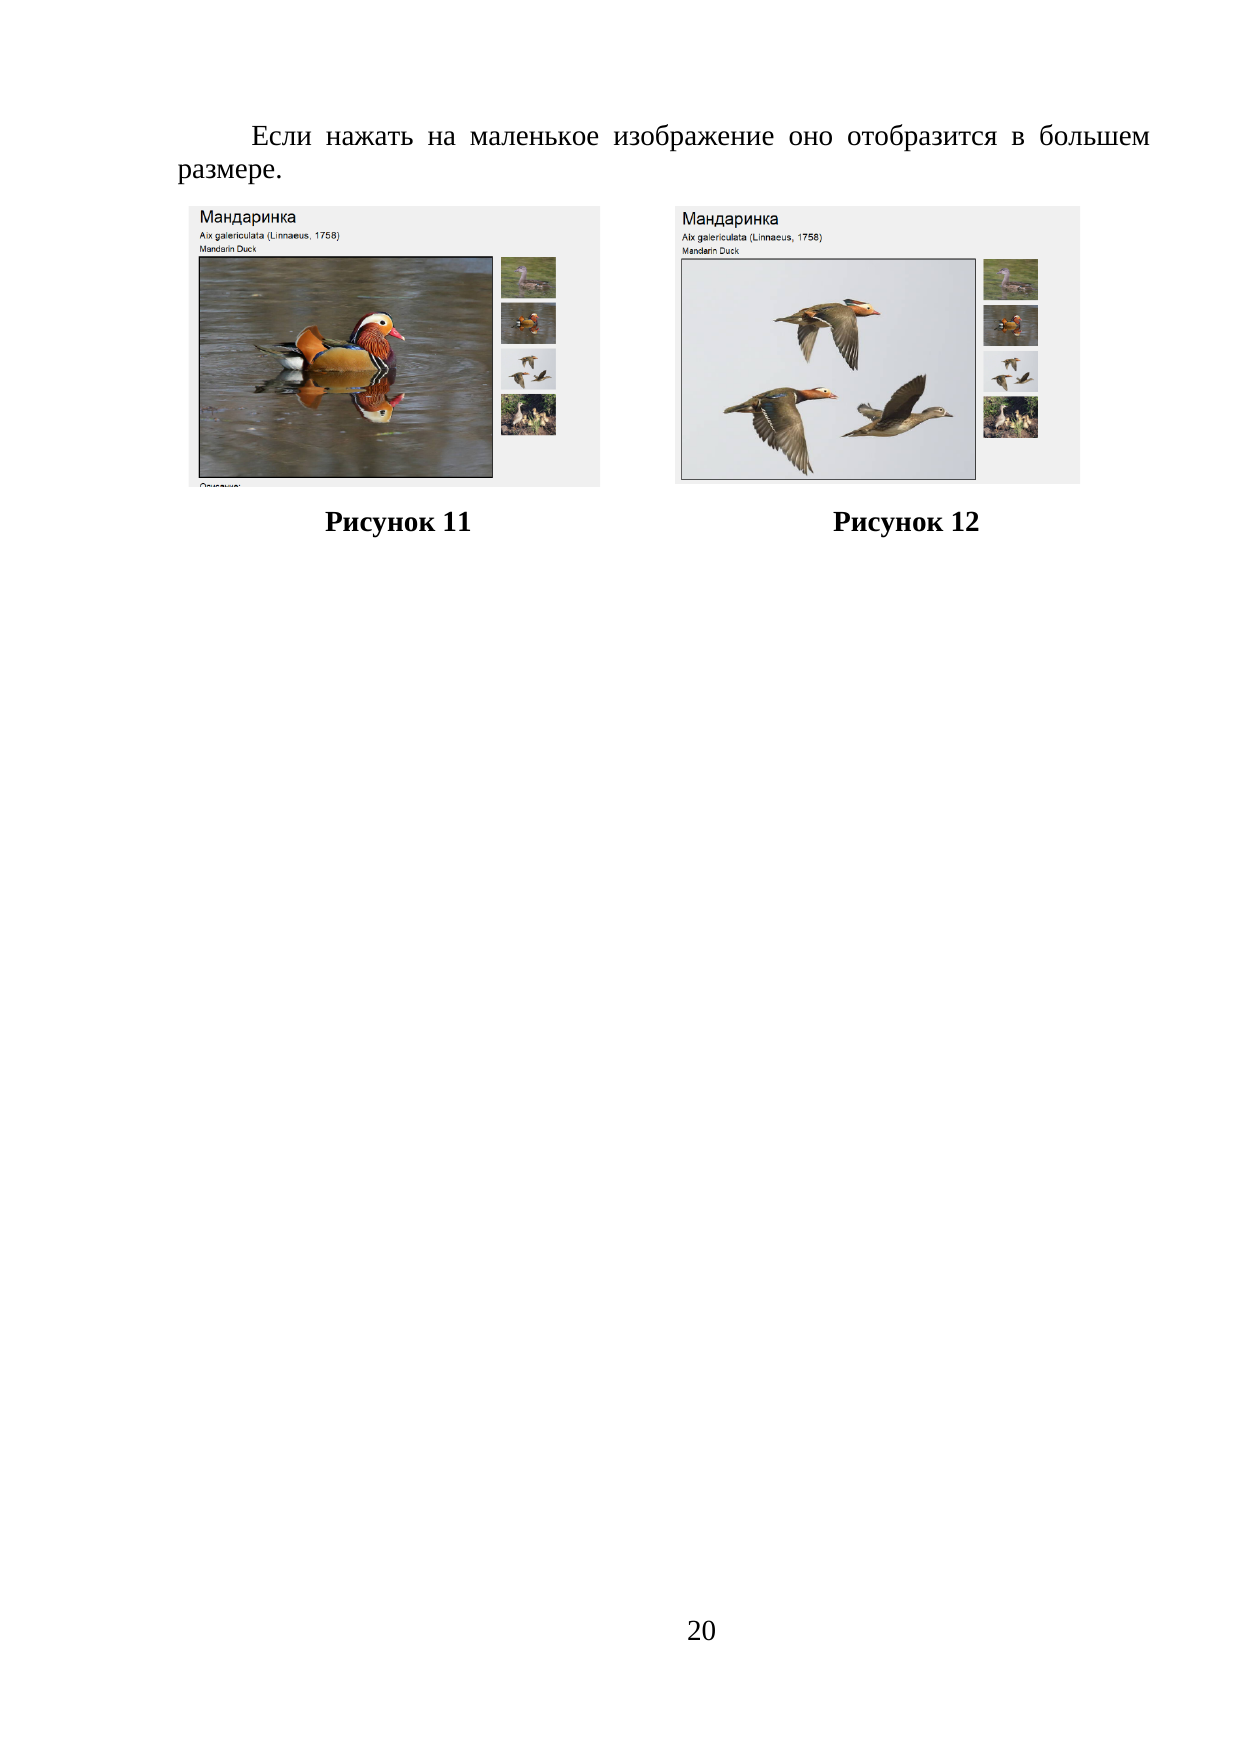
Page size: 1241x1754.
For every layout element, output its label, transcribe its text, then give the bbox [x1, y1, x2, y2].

text Рисунок 11 Рисунок 12 [251, 504, 1152, 537]
text Если нажать на маленькое изображение оно отобразится в большем размере. [177, 118, 1152, 185]
picture [188, 206, 601, 487]
picture [675, 206, 1081, 484]
table_header [664, 206, 1151, 504]
table_header [177, 206, 664, 504]
